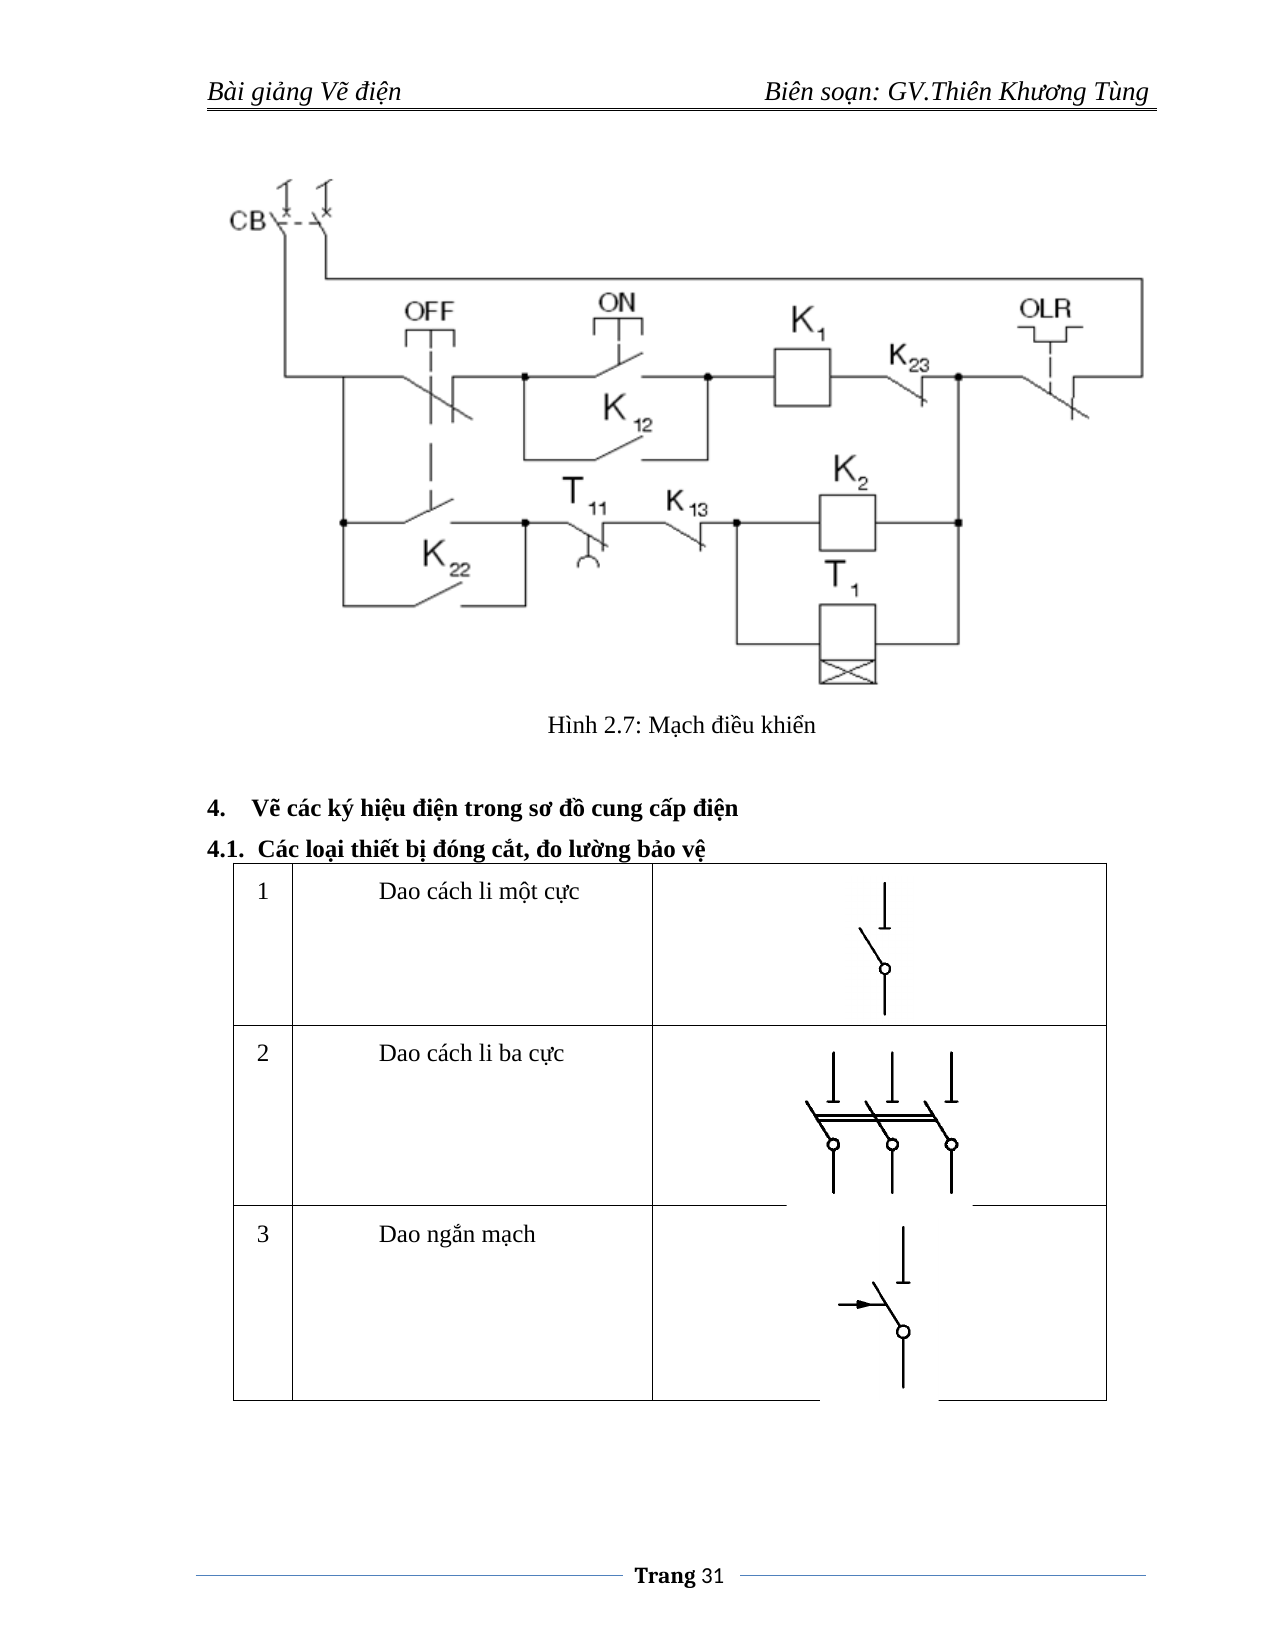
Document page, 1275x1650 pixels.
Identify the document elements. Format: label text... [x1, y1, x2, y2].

table_cell 3 [234, 1206, 292, 1400]
table_header [653, 864, 1106, 1025]
list Các loại thiết bị đóng cắt, đo lường bảo vệ [207, 834, 1157, 863]
table_cell 2 [234, 1026, 292, 1205]
picture [845, 876, 914, 1025]
table_cell [653, 1206, 1106, 1400]
list Vẽ các ký hiệu điện trong sơ đồ cung cấp điện [207, 793, 1157, 821]
picture [206, 147, 1182, 698]
table_header Dao cách li một cực [293, 864, 652, 1025]
table_cell [653, 1026, 1106, 1205]
table_cell Dao ngắn mạch [293, 1206, 652, 1400]
list Hình 2.7: Mạch điều khiển [207, 710, 1157, 739]
table_header 1 [234, 864, 292, 1025]
table_cell Dao cách li ba cực [293, 1026, 652, 1205]
picture [820, 1218, 939, 1401]
picture [786, 1038, 973, 1206]
